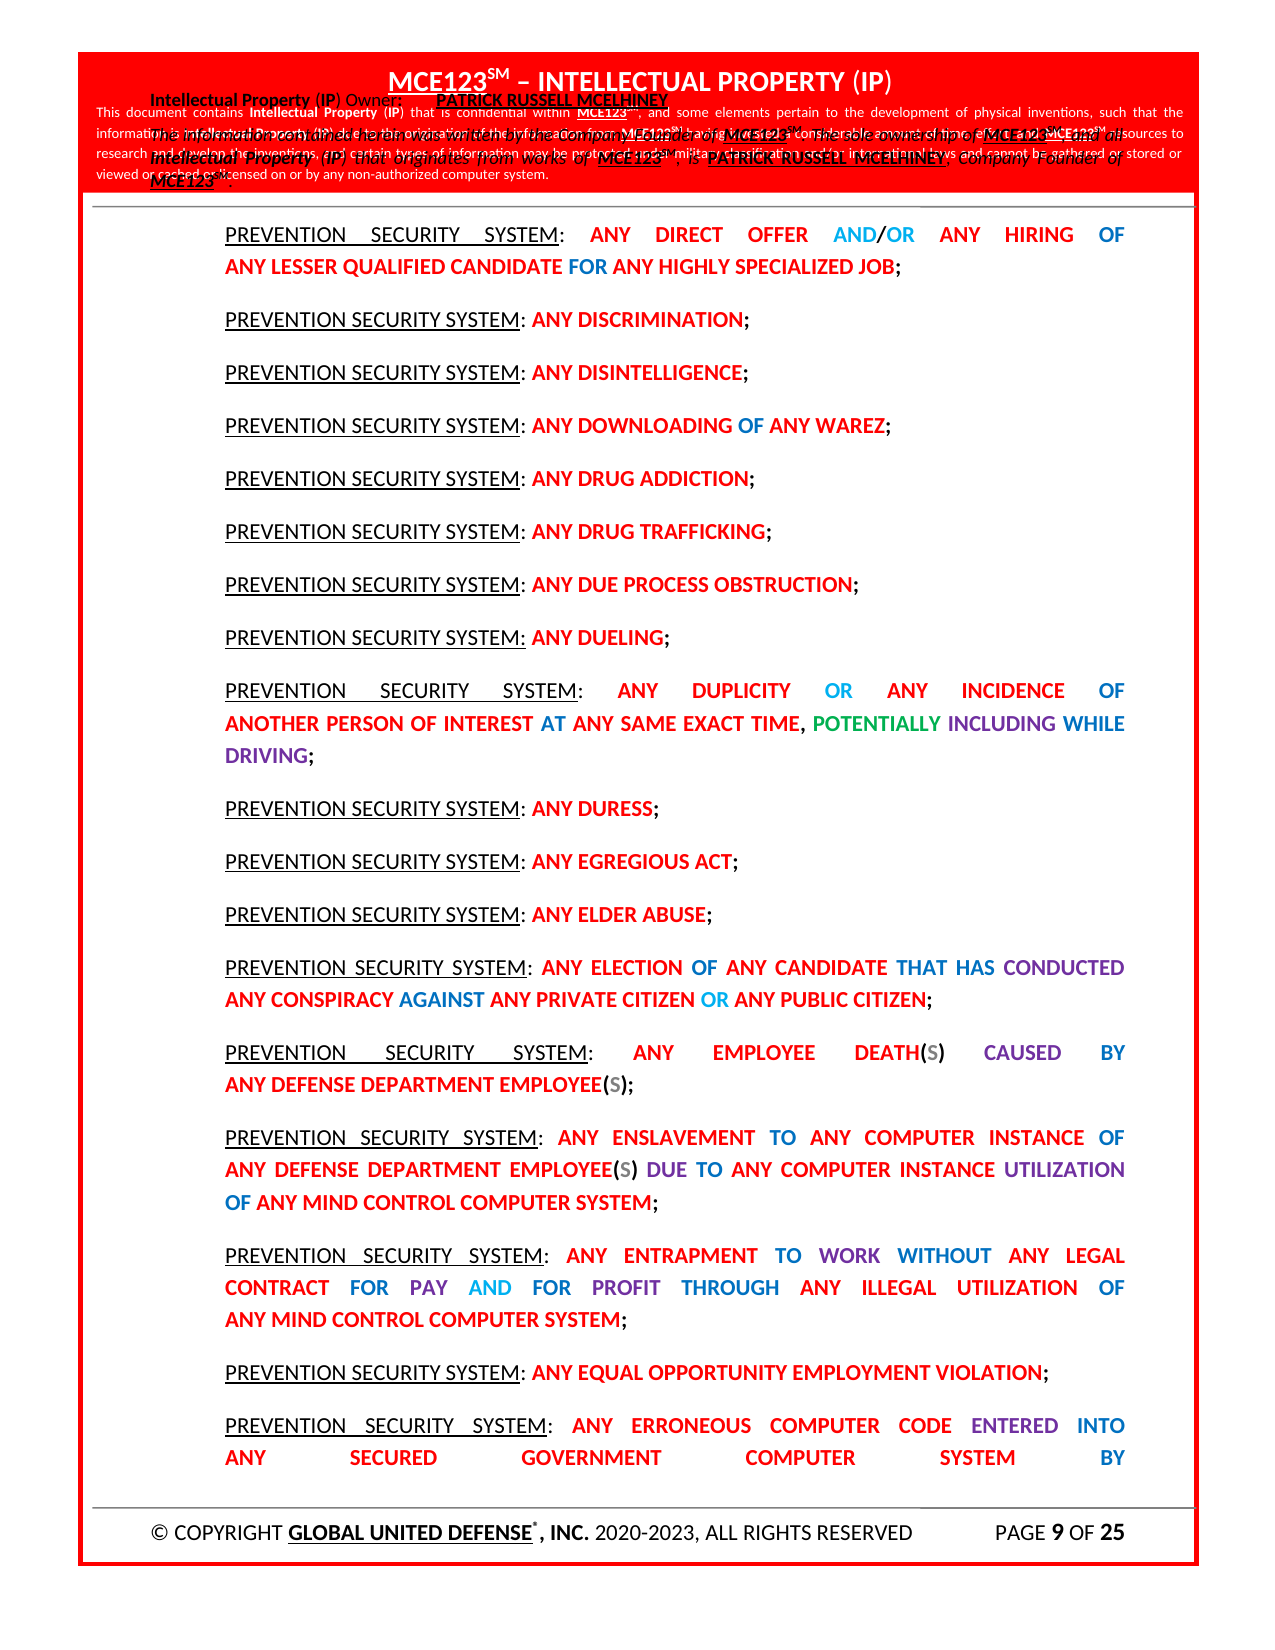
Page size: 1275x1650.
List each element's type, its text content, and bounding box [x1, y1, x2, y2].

text PREVENTION SECURITY SYSTEM: ANY ELDER ABUSE; [225, 900, 1125, 928]
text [225, 1411, 1125, 1471]
text PREVENTION SECURITY SYSTEM: ANY DURESS; [225, 794, 1125, 822]
text PREVENTION SECURITY SYSTEM: ANY DUELING; [225, 623, 1125, 651]
text PREVENTION SECURITY SYSTEM: ANY EMPLOYEE DEATH(S) CAUSED BY ANY DEFENSE DEPARTMENT EMPLOYEE(S); [225, 1038, 1125, 1098]
text PREVENTION SECURITY SYSTEM: ANY DISCRIMINATION; [225, 305, 1125, 333]
text PREVENTION SECURITY SYSTEM: ANY DUPLICITY OR ANY INCIDENCE OF ANOTHER PERSON OF INTEREST AT ANY SAME EXACT TIME, POTENTIALLY INCLUDING WHILE DRIVING; [225, 676, 1125, 769]
text PREVENTION SECURITY SYSTEM: ANY DISINTELLIGENCE; [225, 358, 1125, 386]
text PREVENTION SECURITY SYSTEM: ANY ENSLAVEMENT TO ANY COMPUTER INSTANCE OF ANY DEFENSE DEPARTMENT EMPLOYEE(S) DUE TO ANY COMPUTER INSTANCE UTILIZATION OF ANY MIND CONTROL COMPUTER SYSTEM; [225, 1123, 1125, 1216]
text PREVENTION SECURITY SYSTEM: ANY DIRECT OFFER AND/OR ANY HIRING OF ANY LESSER QUALIFIED CANDIDATE FOR ANY HIGHLY SPECIALIZED JOB; [225, 220, 1125, 280]
text PREVENTION SECURITY SYSTEM: ANY DUE PROCESS OBSTRUCTION; [225, 570, 1125, 598]
text PREVENTION SECURITY SYSTEM: ANY EQUAL OPPORTUNITY EMPLOYMENT VIOLATION; [225, 1358, 1125, 1386]
text PREVENTION SECURITY SYSTEM: ANY ENTRAPMENT TO WORK WITHOUT ANY LEGAL CONTRACT FOR PAY AND FOR PROFIT THROUGH ANY ILLEGAL UTILIZATION OF ANY MIND CONTROL COMPUTER SYSTEM; [225, 1241, 1125, 1333]
text PREVENTION SECURITY SYSTEM: ANY DOWNLOADING OF ANY WAREZ; [225, 411, 1125, 439]
text PREVENTION SECURITY SYSTEM: ANY ELECTION OF ANY CANDIDATE THAT HAS CONDUCTED ANY CONSPIRACY AGAINST ANY PRIVATE CITIZEN OR ANY PUBLIC CITIZEN; [225, 953, 1125, 1013]
text PREVENTION SECURITY SYSTEM: ANY EGREGIOUS ACT; [225, 847, 1125, 875]
text PREVENTION SECURITY SYSTEM: ANY DRUG TRAFFICKING; [225, 517, 1125, 545]
text PREVENTION SECURITY SYSTEM: ANY DRUG ADDICTION; [225, 464, 1125, 492]
